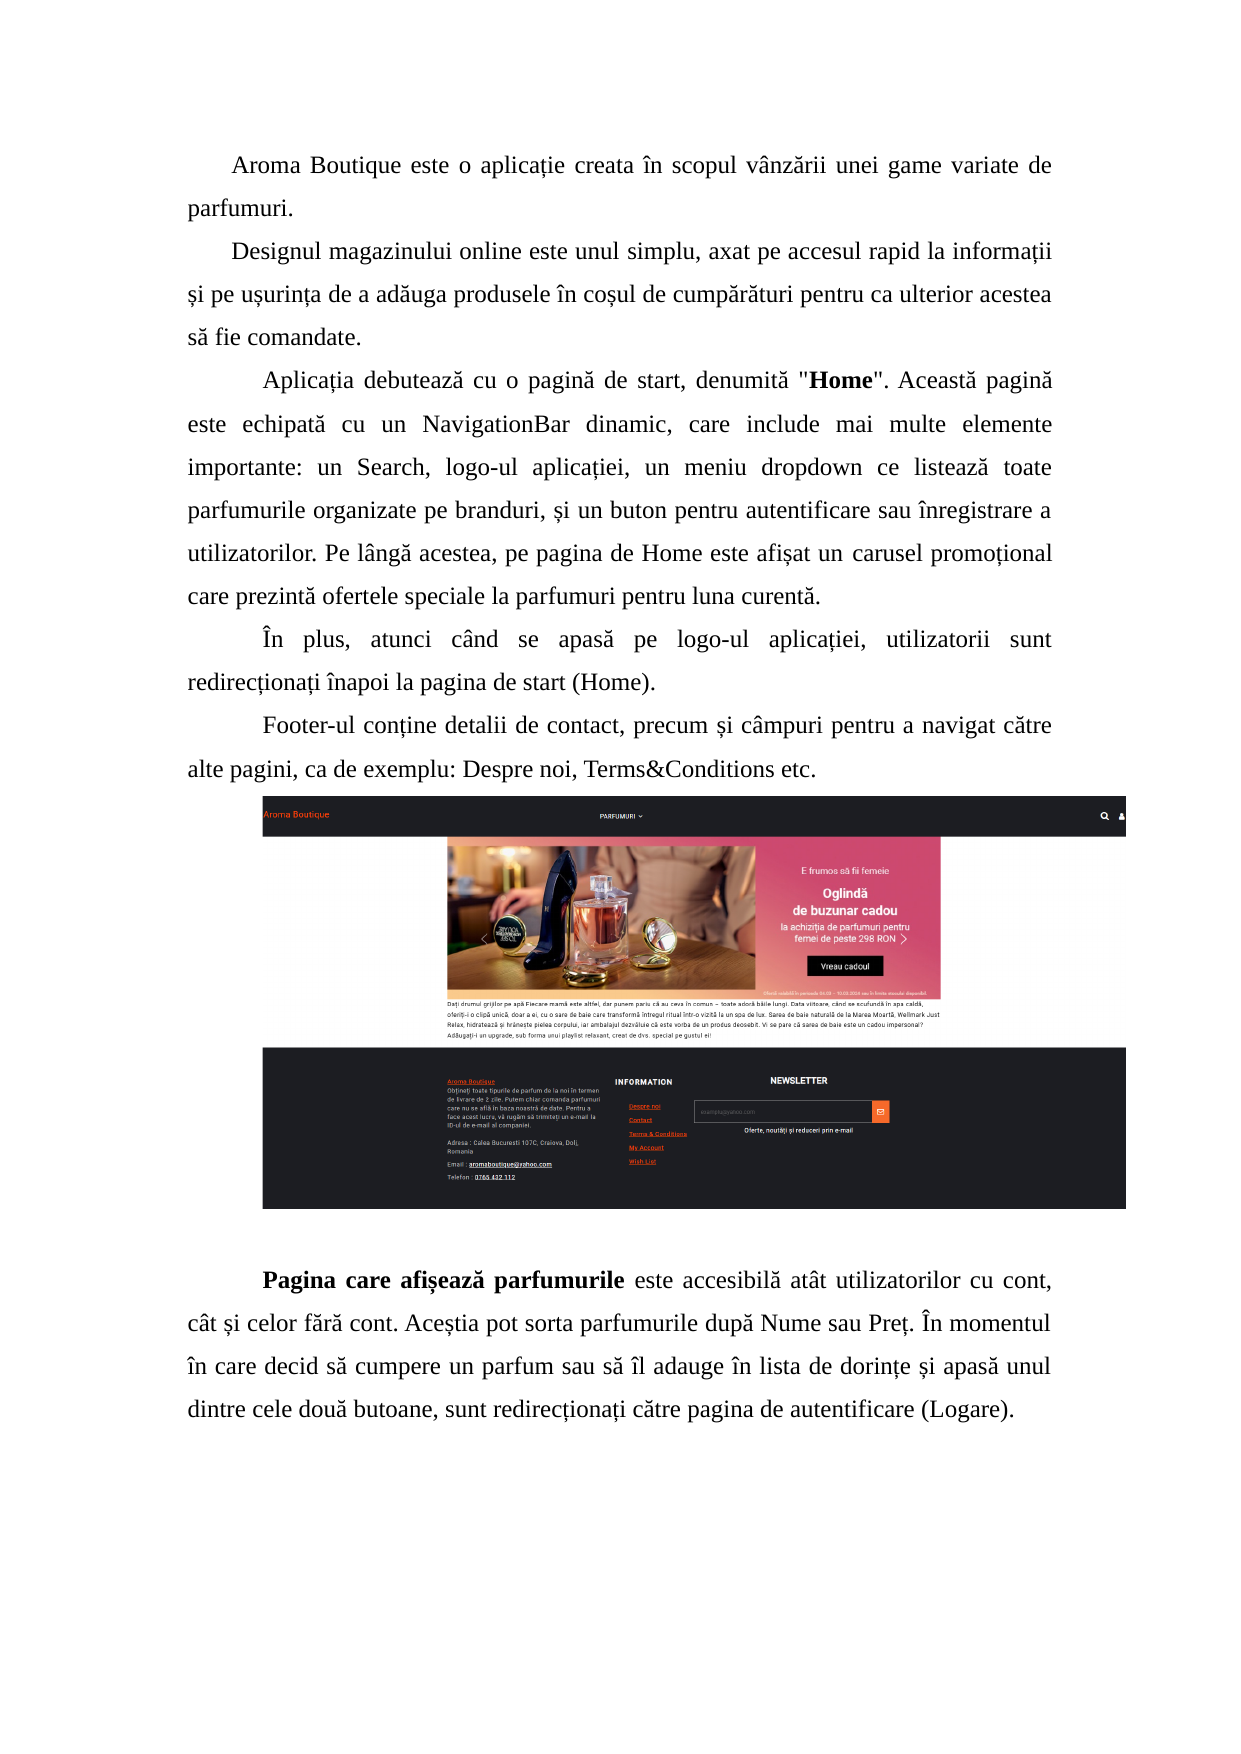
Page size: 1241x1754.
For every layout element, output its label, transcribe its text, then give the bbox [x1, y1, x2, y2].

text Designul magazinului online este unul simplu, axat pe accesul rapid la informații și pe ușurința de a adăuga produsele în coșul de cumpărături pentru ca ulterior acestea să fie comandate. [187, 236, 1053, 351]
text Aroma Boutique este o aplicație creata în scopul vânzării unei game variate de parfumuri. [187, 150, 1053, 222]
text Aplicația debutează cu o pagină de start, denumită "Home". Această pagină este echipată cu un NavigationBar dinamic, care include mai multe elemente importante: un Search, logo-ul aplicației, un meniu dropdown ce listează toate parfumurile organizate pe branduri, și un buton pentru autentificare sau înregistrare a utilizatorilor. Pe lângă acestea, pe pagina de Home este afișat un carusel promoțional care prezintă ofertele speciale la parfumuri pentru luna curentă. [187, 366, 1053, 610]
text Pagina care afișează parfumurile este accesibilă atât utilizatorilor cu cont, cât și celor fără cont. Aceștia pot sorta parfumurile după Nume sau Preț. În momentul în care decid să cumpere un parfum sau să îl adauge în lista de dorințe și apasă unul dintre cele două butoane, sunt redirecționați către pagina de autentificare (Logare). [187, 1265, 1053, 1423]
text În plus, atunci când se apasă pe logo-ul aplicației, utilizatorii sunt redirecționați înapoi la pagina de start (Home). [187, 624, 1053, 696]
picture [262, 796, 1126, 1209]
text Footer-ul conține detalii de contact, precum și câmpuri pentru a navigat către alte pagini, ca de exemplu: Despre noi, Terms&Conditions etc. [187, 711, 1053, 782]
